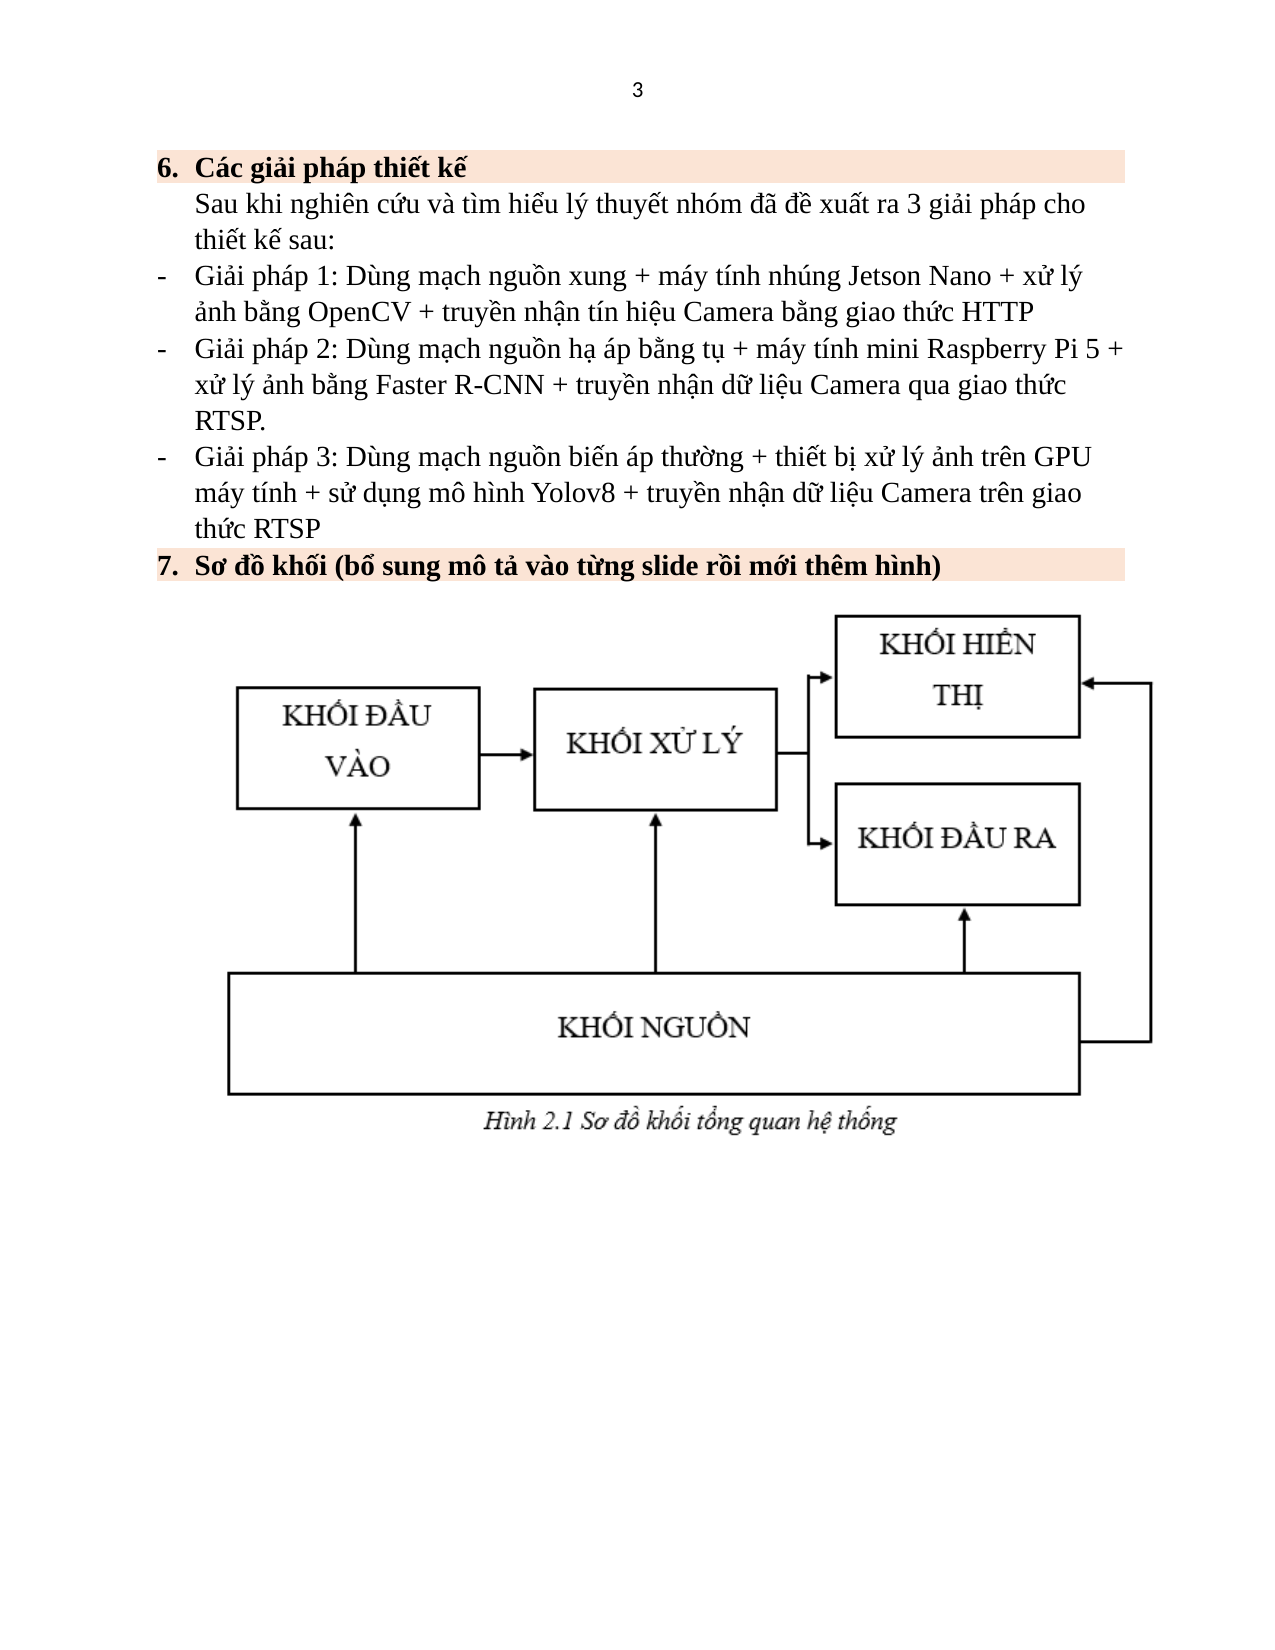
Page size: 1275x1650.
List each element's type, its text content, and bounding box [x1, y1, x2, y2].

list Sơ đồ khối (bổ sung mô tả vào từng slide rồi mới thêm hình) [157, 548, 1125, 581]
list Các giải pháp thiết kế [157, 150, 1125, 183]
picture [194, 583, 1170, 1144]
list Giải pháp 1: Dùng mạch nguồn xung + máy tính nhúng Jetson Nano + xử lý ảnh bằng OpenCV + truyền nhận tín hiệu Camera bằng giao thức HTTP [157, 258, 1125, 328]
list Giải pháp 3: Dùng mạch nguồn biến áp thường + thiết bị xử lý ảnh trên GPU máy tính + sử dụng mô hình Yolov8 + truyền nhận dữ liệu Camera trên giao thức RTSP [157, 439, 1125, 545]
list Giải pháp 2: Dùng mạch nguồn hạ áp bằng tụ + máy tính mini Raspberry Pi 5 + xử lý ảnh bằng Faster R-CNN + truyền nhận dữ liệu Camera qua giao thức RTSP. [157, 331, 1125, 437]
list Sau khi nghiên cứu và tìm hiểu lý thuyết nhóm đã đề xuất ra 3 giải pháp cho thiết kế sau: [194, 186, 1125, 256]
